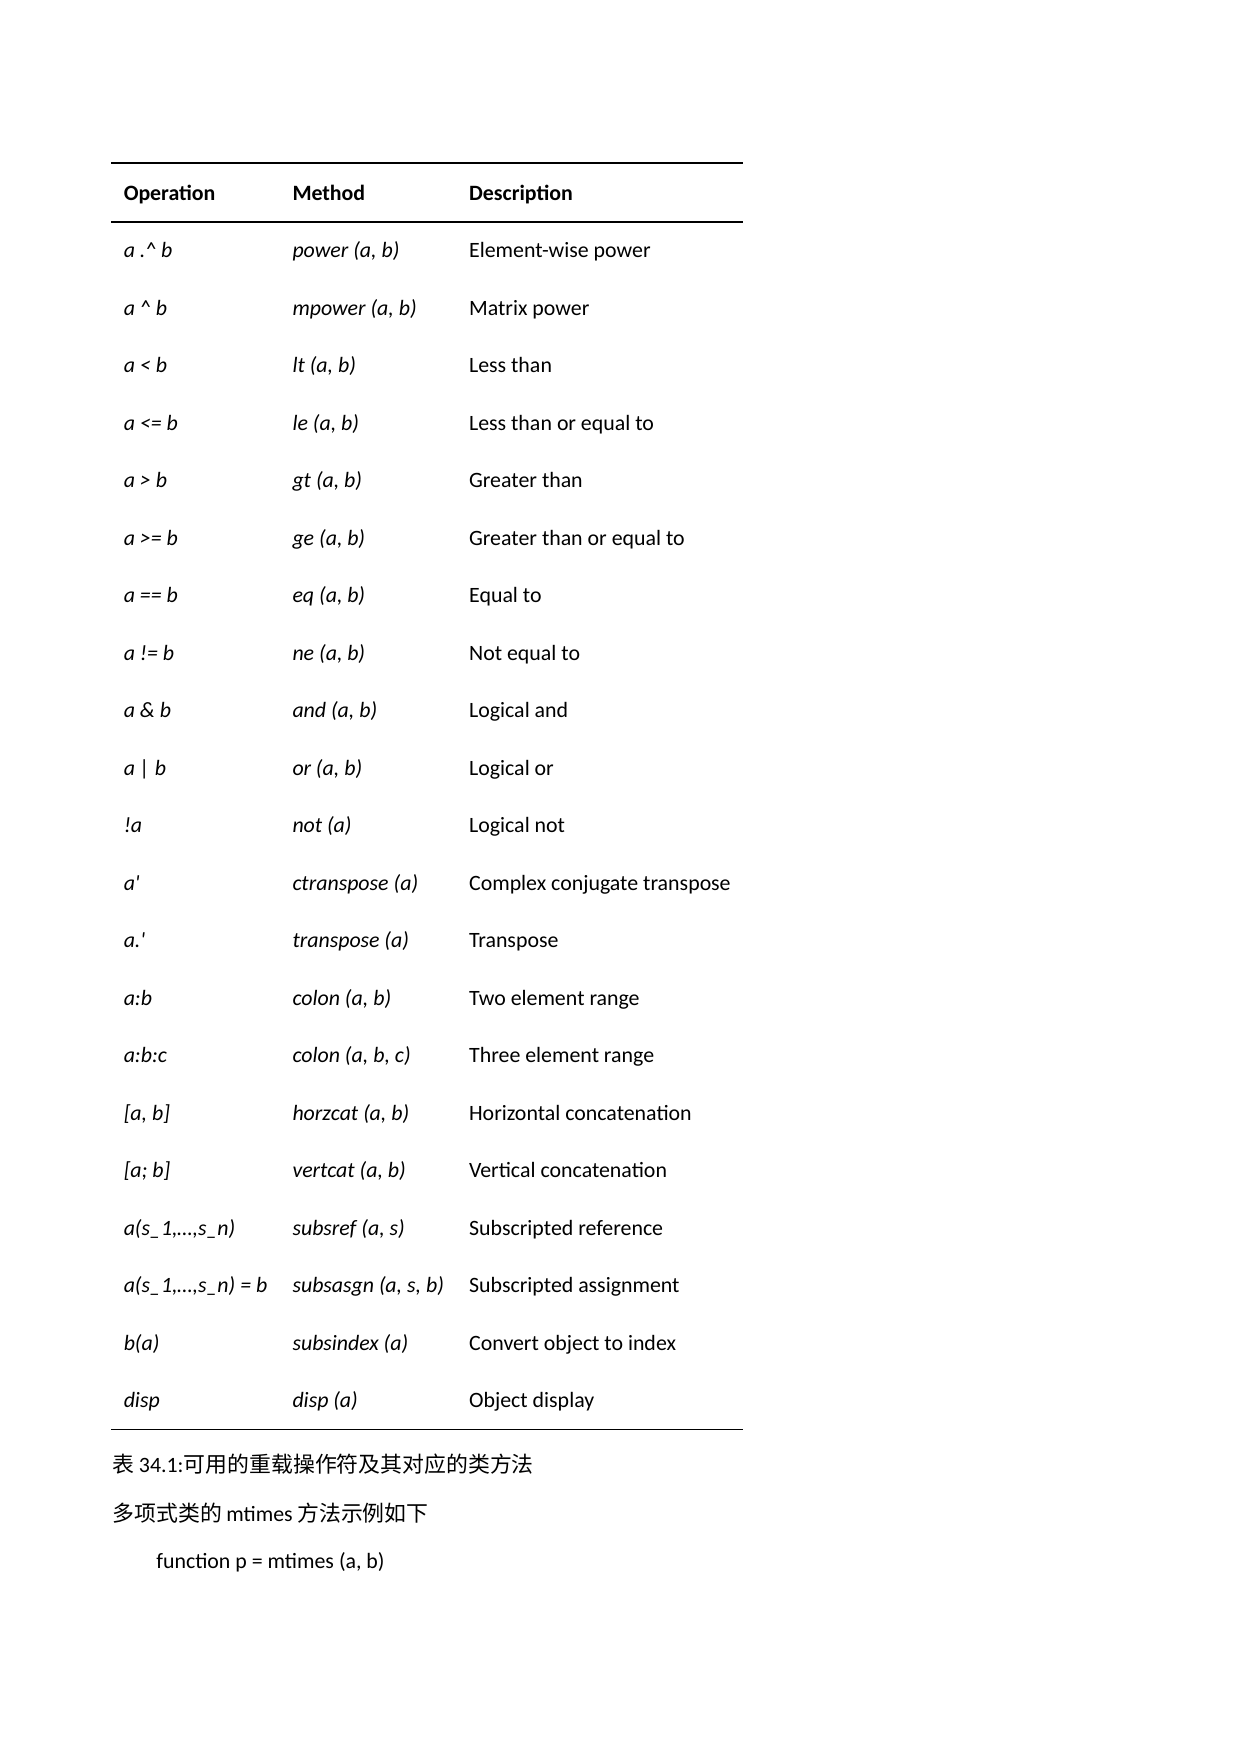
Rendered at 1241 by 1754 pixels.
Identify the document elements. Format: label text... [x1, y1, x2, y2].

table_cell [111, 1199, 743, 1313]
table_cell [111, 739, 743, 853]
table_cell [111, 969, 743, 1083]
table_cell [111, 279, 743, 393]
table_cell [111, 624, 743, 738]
text 表34.1:可用的重载操作符及其对应的类方法 [112, 1446, 1128, 1479]
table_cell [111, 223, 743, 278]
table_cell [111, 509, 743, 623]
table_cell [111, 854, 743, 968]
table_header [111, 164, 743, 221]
text function p = mtimes (a, b) [156, 1544, 1128, 1576]
text 多项式类的mtimes方法示例如下 [112, 1495, 1128, 1528]
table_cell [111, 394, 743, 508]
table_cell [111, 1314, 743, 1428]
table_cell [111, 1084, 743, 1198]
